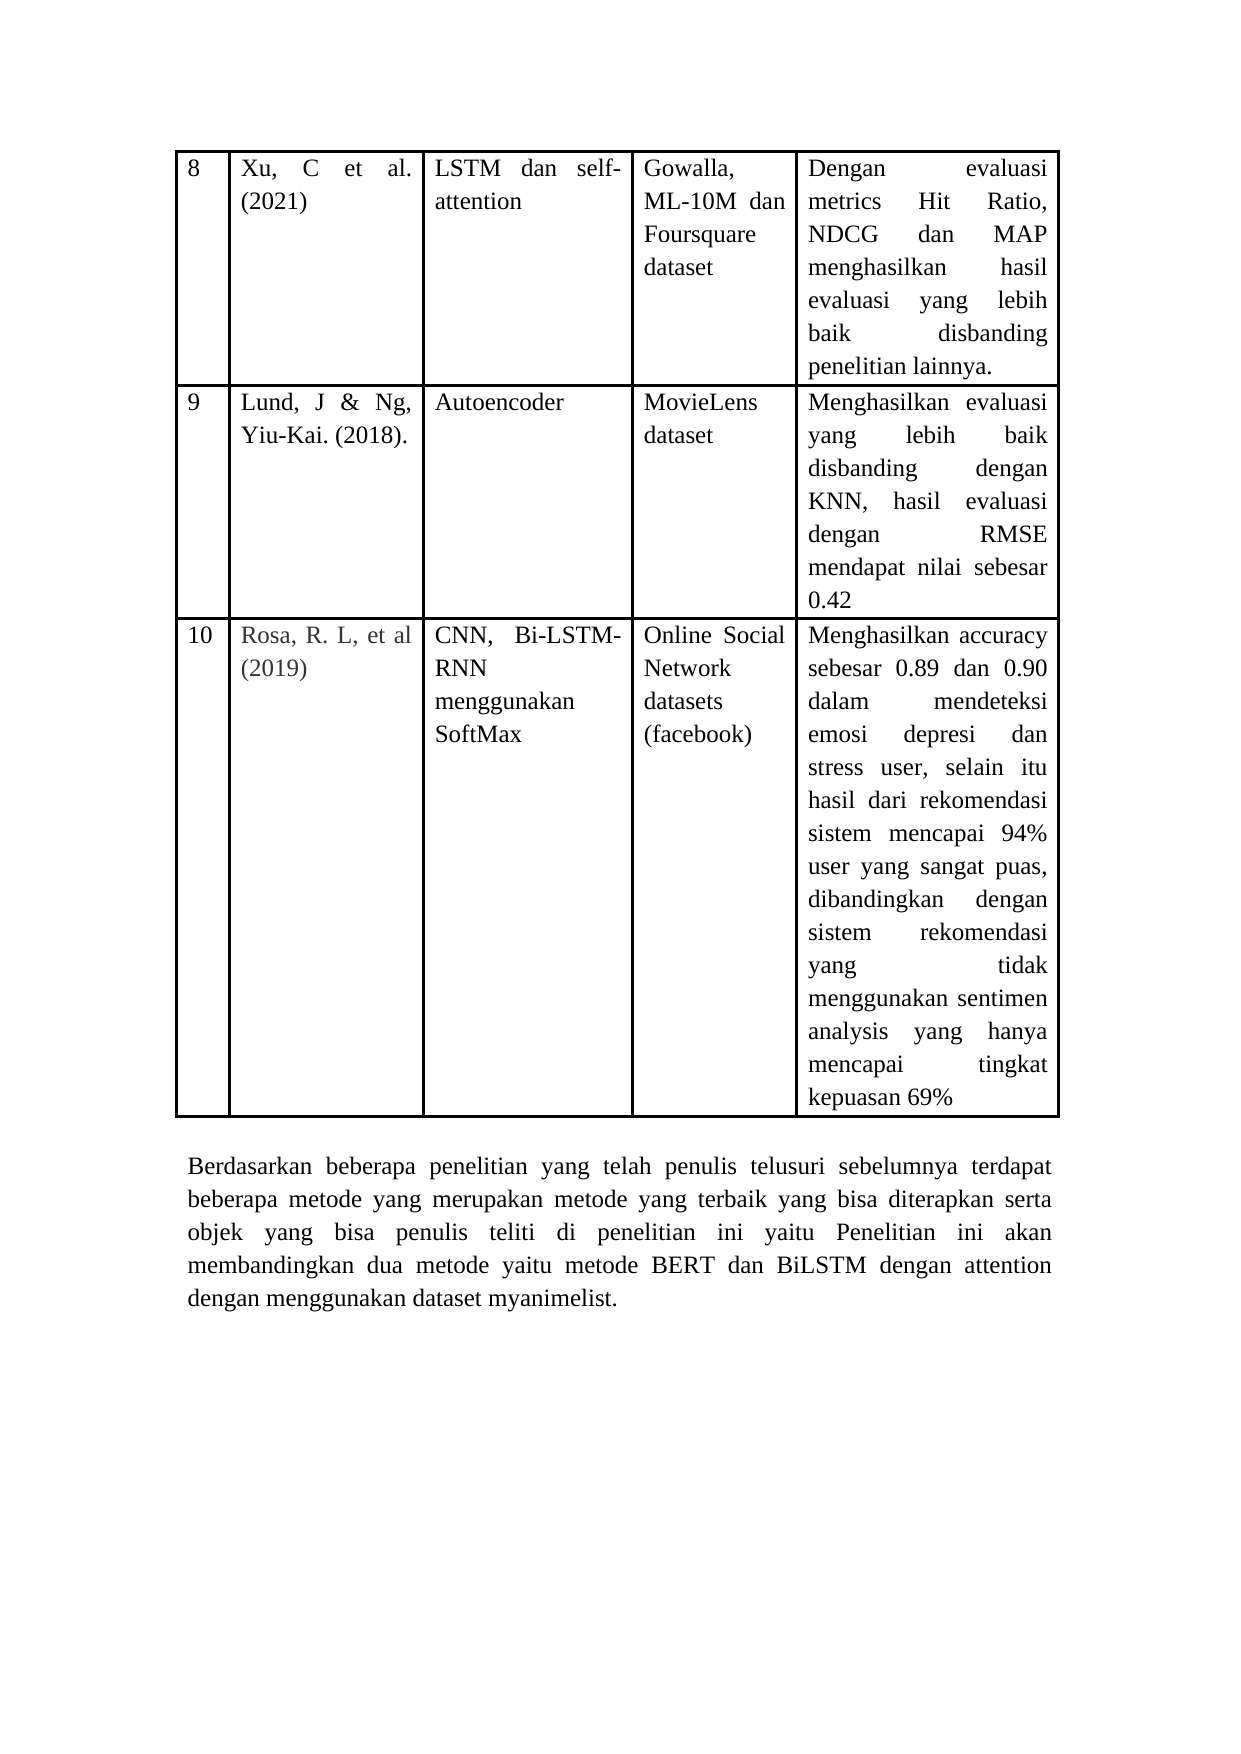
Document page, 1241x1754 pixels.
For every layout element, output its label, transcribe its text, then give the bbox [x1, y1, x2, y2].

table_cell CNN, Bi-LSTM-RNN menggunakan SoftMax [425, 620, 631, 1115]
table_cell Menghasilkan evaluasi yang lebih baik disbanding dengan KNN, hasil evaluasi dengan RMSE mendapat nilai sebesar 0.42 [798, 387, 1057, 617]
table_cell LSTM dan self-attention [425, 153, 631, 383]
table_cell Dengan evaluasi metrics Hit Ratio, NDCG dan MAP menghasilkan hasil evaluasi yang lebih baik disbanding penelitian lainnya. [798, 153, 1057, 383]
table_cell 9 [178, 387, 228, 617]
table_cell Rosa, R. L, et al (2019) [231, 620, 422, 1115]
table_cell Autoencoder [425, 387, 631, 617]
table_cell 8 [178, 153, 228, 383]
table_cell Online Social Network datasets (facebook) [634, 620, 795, 1115]
text Berdasarkan beberapa penelitian yang telah penulis telusuri sebelumnya terdapat beberapa metode yang merupakan metode yang terbaik yang bisa diterapkan serta objek yang bisa penulis teliti di penelitian ini yaitu Penelitian ini akan membandingkan dua metode yaitu metode BERT dan BiLSTM dengan attention dengan menggunakan dataset myanimelist. [187, 1151, 1053, 1312]
table_cell MovieLens dataset [634, 387, 795, 617]
table_cell Menghasilkan accuracy sebesar 0.89 dan 0.90 dalam mendeteksi emosi depresi dan stress user, selain itu hasil dari rekomendasi sistem mencapai 94% user yang sangat puas, dibandingkan dengan sistem rekomendasi yang tidak menggunakan sentimen analysis yang hanya mencapai tingkat kepuasan 69% [798, 620, 1057, 1115]
table_cell 10 [178, 620, 228, 1115]
table_cell Xu, C et al. (2021) [231, 153, 422, 383]
table_cell Lund, J & Ng, Yiu-Kai. (2018). [231, 387, 422, 617]
table_cell Gowalla, ML-10M dan Foursquare dataset [634, 153, 795, 383]
